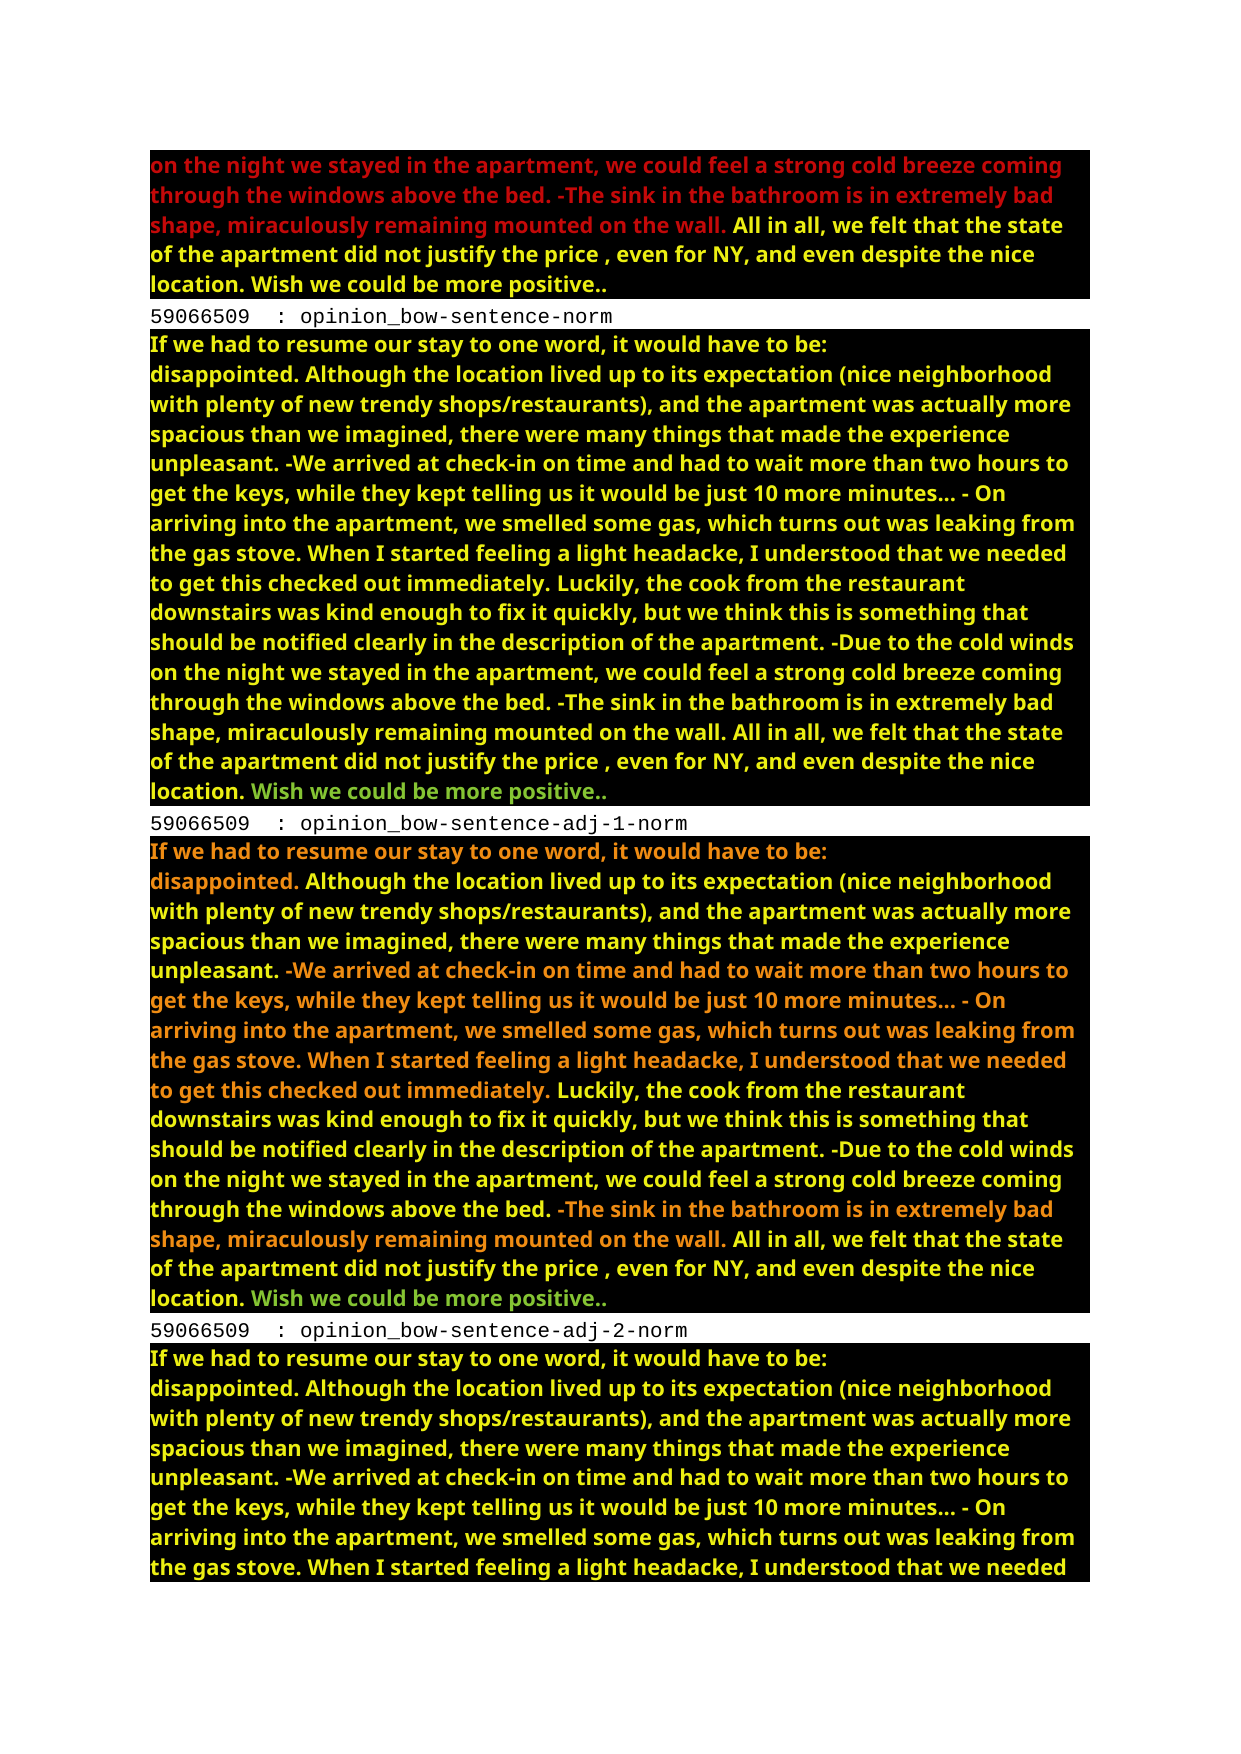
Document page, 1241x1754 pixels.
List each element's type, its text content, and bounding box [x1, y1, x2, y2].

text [150, 1343, 1090, 1582]
text 59066509 : opinion_bow-sentence-adj-1-norm [150, 806, 1090, 836]
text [150, 150, 1090, 299]
text 59066509 : opinion_bow-sentence-norm [150, 299, 1090, 329]
text 59066509 : opinion_bow-sentence-adj-2-norm [150, 1313, 1090, 1343]
